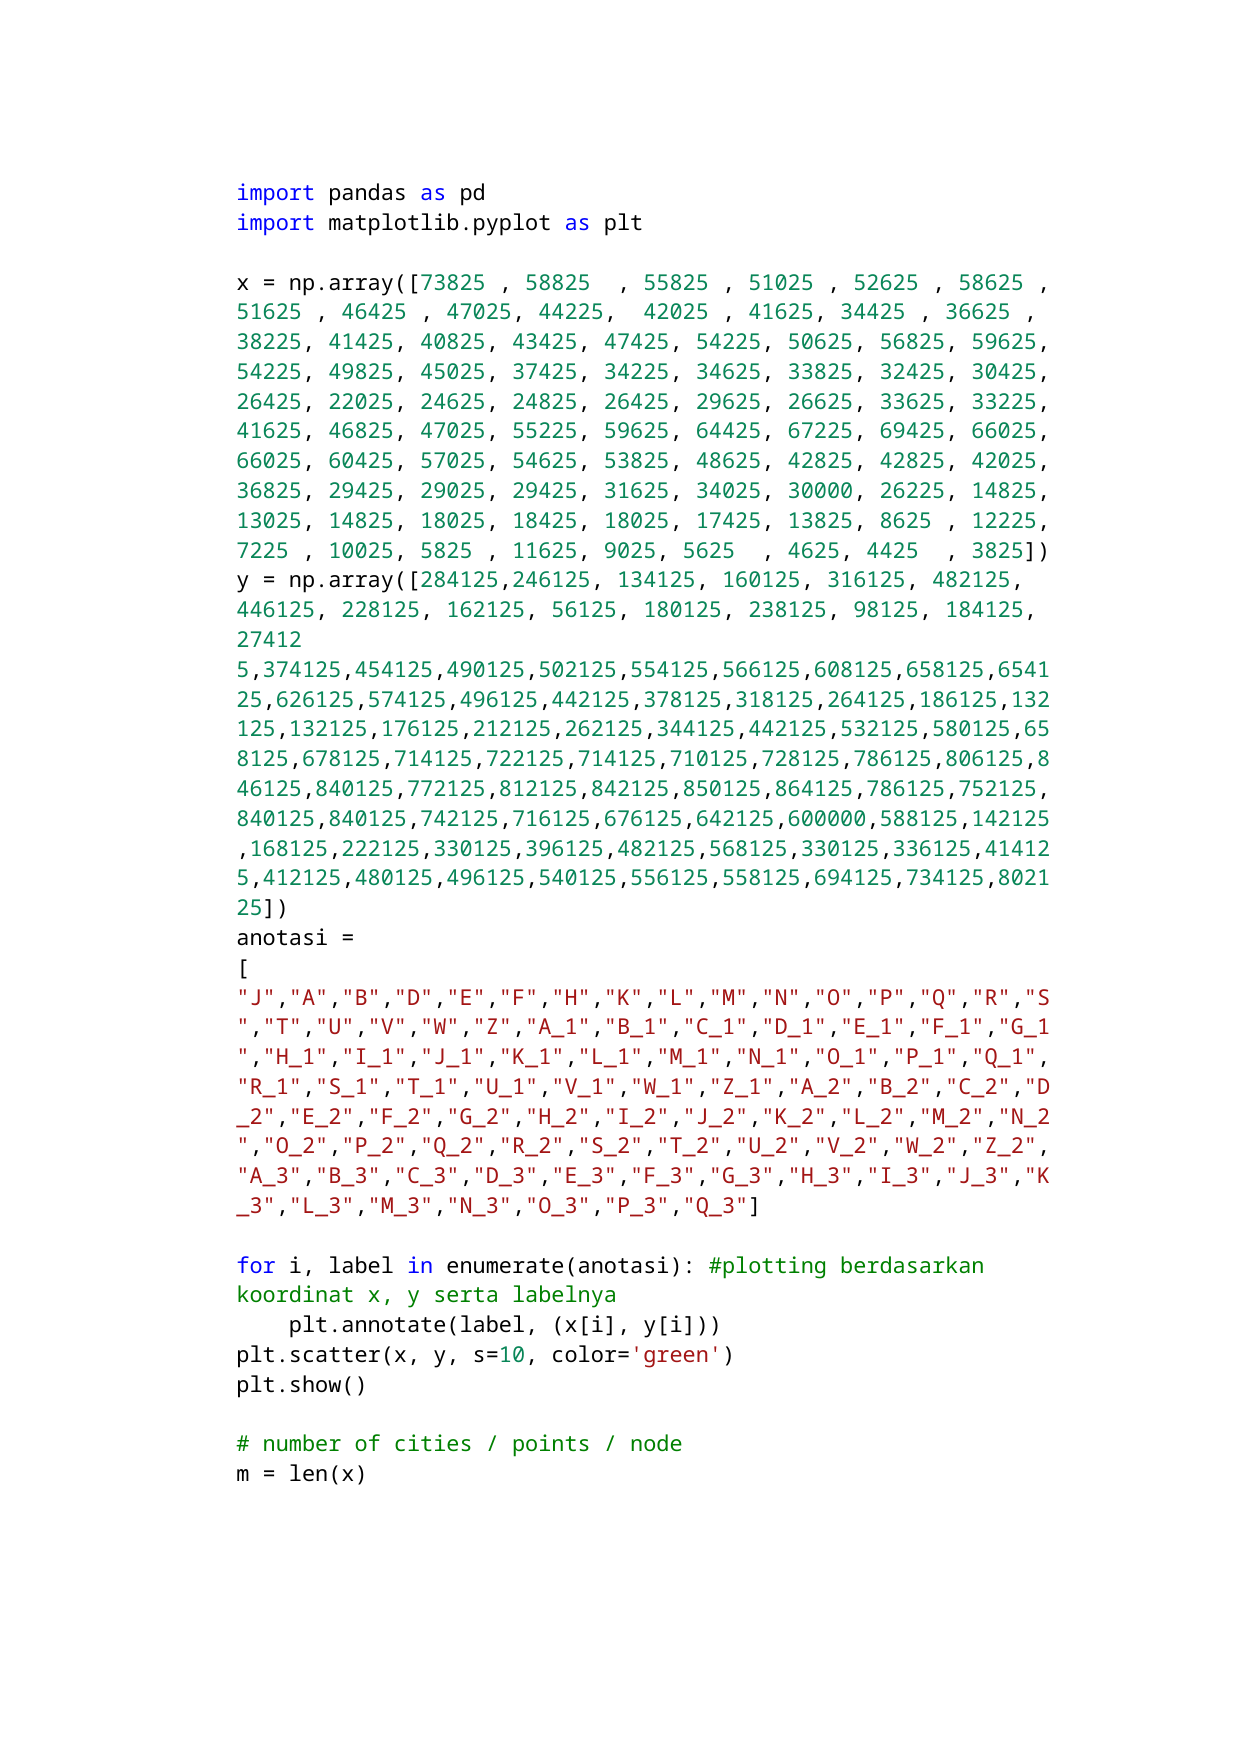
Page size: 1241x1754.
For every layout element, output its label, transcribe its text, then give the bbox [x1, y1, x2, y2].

text plt.scatter(x, y, s=10, color='green') [236, 1339, 1063, 1369]
text m = len(x) [236, 1458, 1063, 1488]
text plt.annotate(label, (x[i], y[i])) [236, 1309, 1063, 1339]
text plt.show() [236, 1369, 1063, 1399]
text import pandas as pd [236, 177, 1063, 207]
text x = np.array([73825 , 58825 , 55825 , 51025 , 52625 , 58625 , 51625 , 46425 , 47025, 44225, 42025 , 41625, 34425 , 36625 , 38225, 41425, 40825, 43425, 47425, 54225, 50625, 56825, 59625, 54225, 49825, 45025, 37425, 34225, 34625, 33825, 32425, 30425, 26425, 22025, 24625, 24825, 26425, 29625, 26625, 33625, 33225, 41625, 46825, 47025, 55225, 59625, 64425, 67225, 69425, 66025, 66025, 60425, 57025, 54625, 53825, 48625, 42825, 42825, 42025, 36825, 29425, 29025, 29425, 31625, 34025, 30000, 26225, 14825, 13025, 14825, 18025, 18425, 18025, 17425, 13825, 8625 , 12225, 7225 , 10025, 5825 , 11625, 9025, 5625 , 4625, 4425 , 3825]) [236, 267, 1063, 564]
text anotasi = ["J","A","B","D","E","F","H","K","L","M","N","O","P","Q","R","S","T","U","V","W","Z","A_1","B_1","C_1","D_1","E_1","F_1","G_1","H_1","I_1","J_1","K_1","L_1","M_1","N_1","O_1","P_1","Q_1","R_1","S_1","T_1","U_1","V_1","W_1","Z_1","A_2","B_2","C_2","D_2","E_2","F_2","G_2","H_2","I_2","J_2","K_2","L_2","M_2","N_2","O_2","P_2","Q_2","R_2","S_2","T_2","U_2","V_2","W_2","Z_2","A_3","B_3","C_3","D_3","E_3","F_3","G_3","H_3","I_3","J_3","K_3","L_3","M_3","N_3","O_3","P_3","Q_3"] [236, 922, 1063, 1220]
text y = np.array([284125,246125, 134125, 160125, 316125, 482125, 446125, 228125, 162125, 56125, 180125, 238125, 98125, 184125, 274125,374125,454125,490125,502125,554125,566125,608125,658125,654125,626125,574125,496125,442125,378125,318125,264125,186125,132125,132125,176125,212125,262125,344125,442125,532125,580125,658125,678125,714125,722125,714125,710125,728125,786125,806125,846125,840125,772125,812125,842125,850125,864125,786125,752125,840125,840125,742125,716125,676125,642125,600000,588125,142125,168125,222125,330125,396125,482125,568125,330125,336125,414125,412125,480125,496125,540125,556125,558125,694125,734125,802125]) [236, 564, 1063, 922]
text for i, label in enumerate(anotasi): #plotting berdasarkan koordinat x, y serta labelnya [236, 1250, 1063, 1309]
text import matplotlib.pyplot as plt [236, 207, 1063, 237]
text # number of cities / points / node [236, 1428, 1063, 1458]
